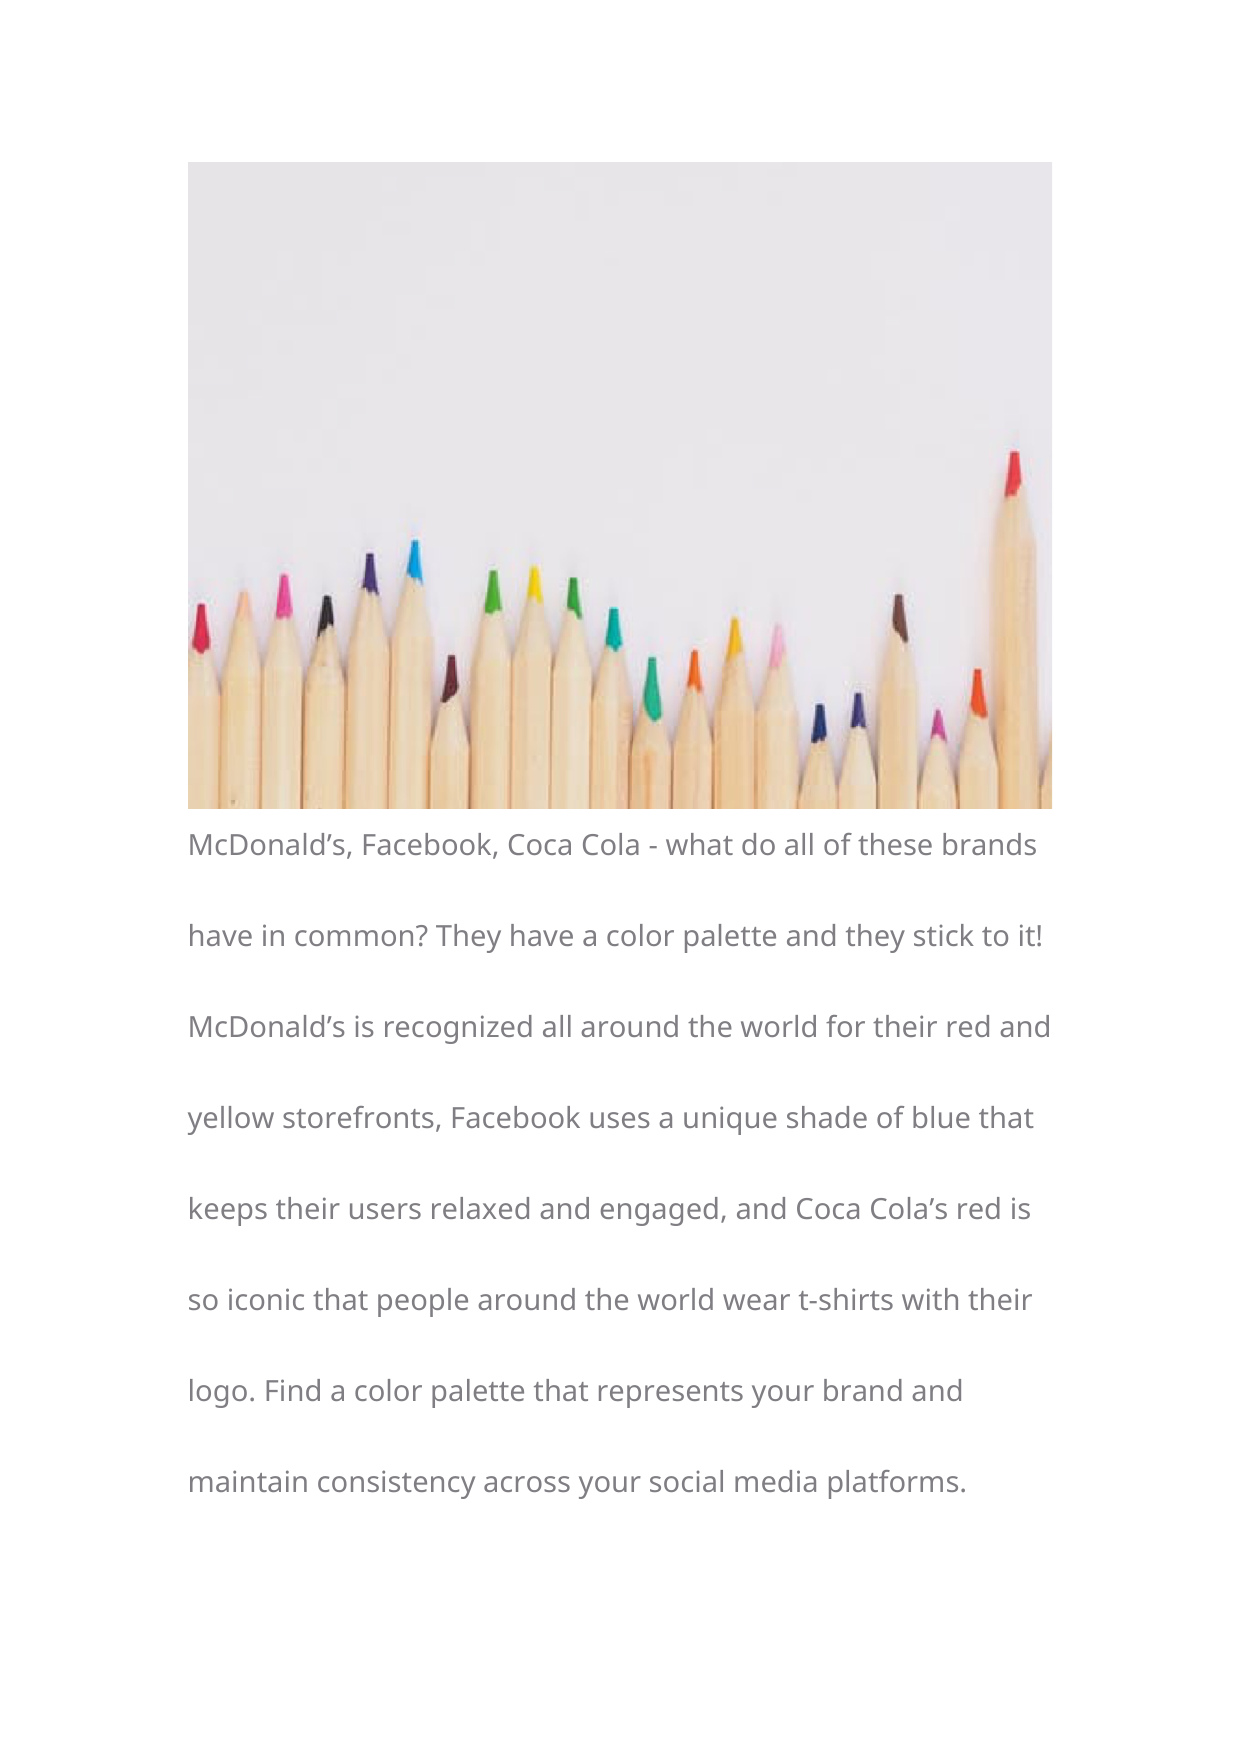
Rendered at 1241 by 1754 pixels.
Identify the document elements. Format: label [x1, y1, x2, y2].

picture [188, 162, 1053, 809]
text [187, 812, 1053, 1513]
